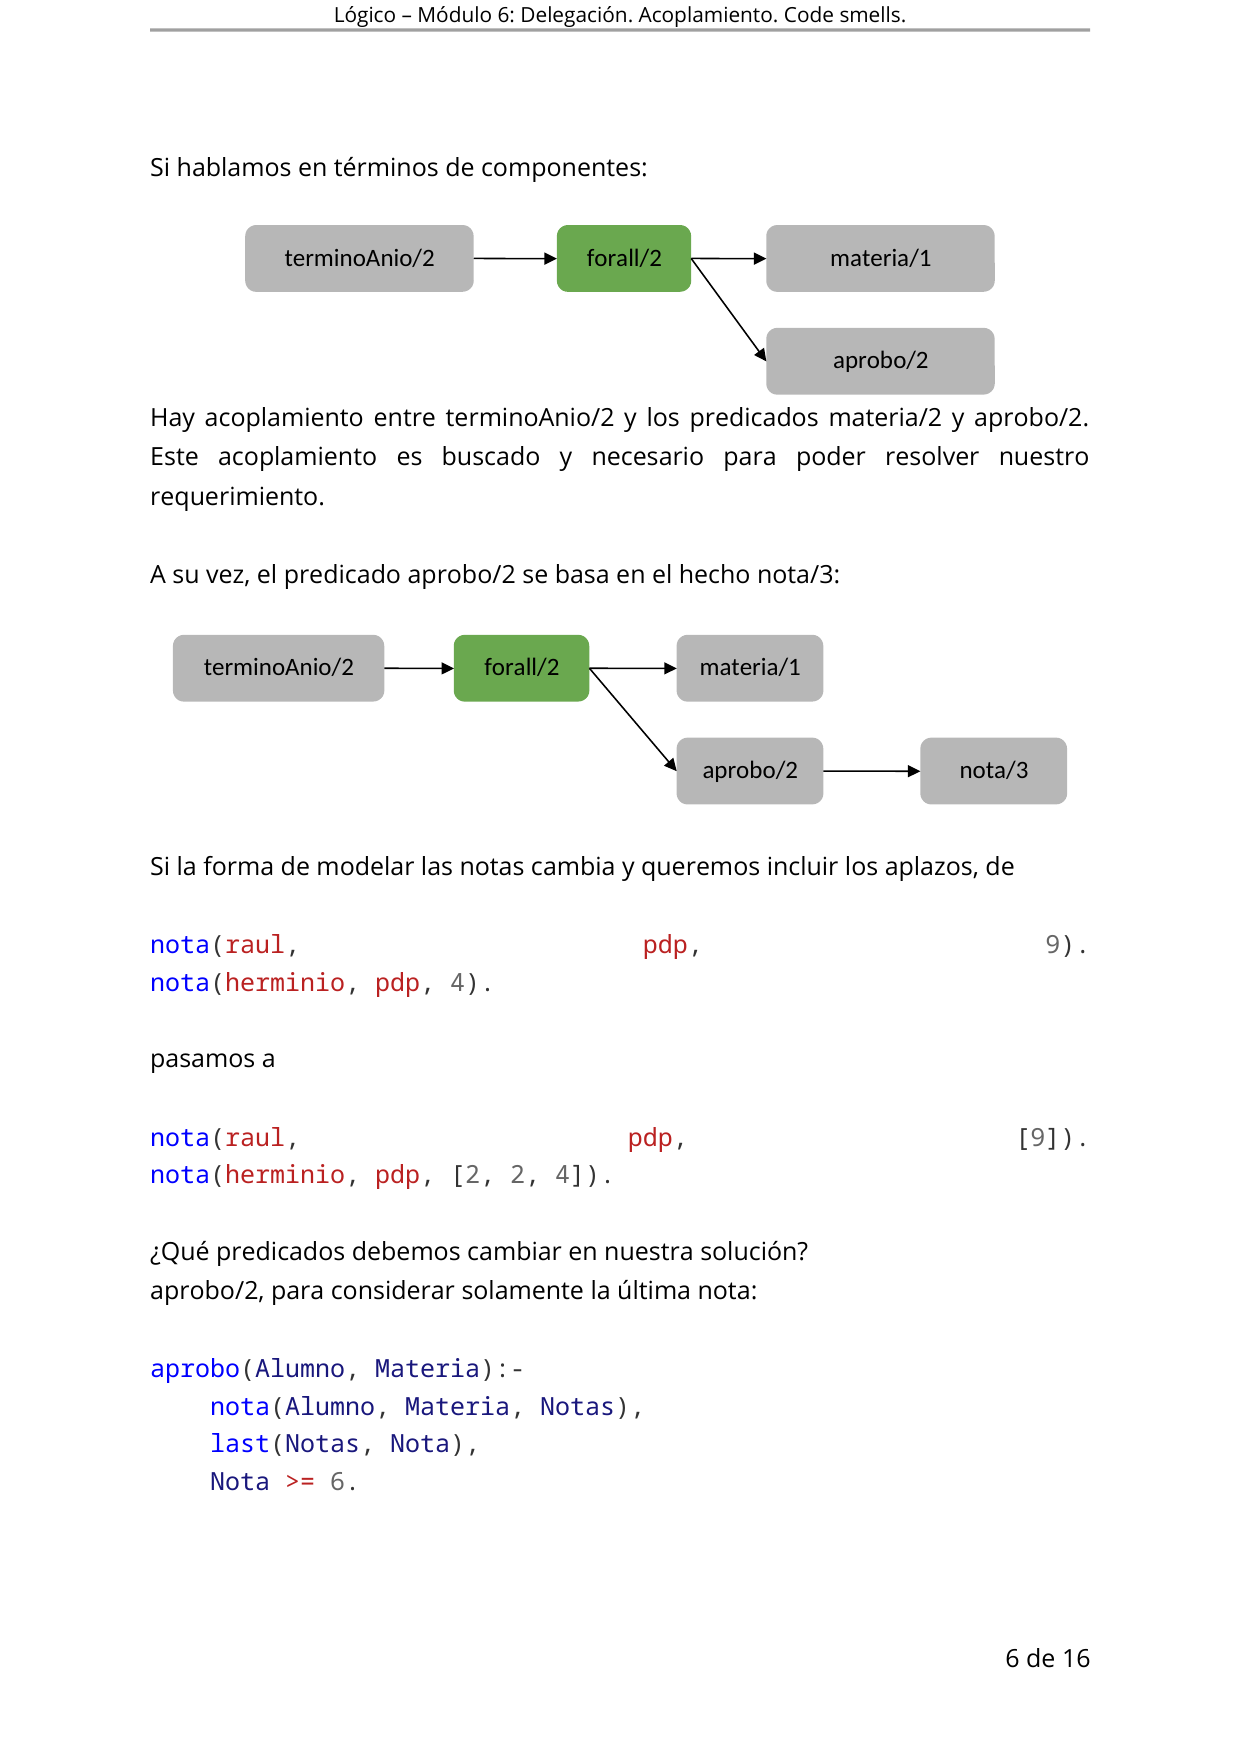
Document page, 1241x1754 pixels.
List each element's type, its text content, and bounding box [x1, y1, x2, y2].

text Si hablamos en términos de componentes: [150, 150, 1090, 184]
text nota(Alumno, Materia, Notas), [150, 1388, 1090, 1422]
text Nota >= 6. [150, 1463, 1090, 1497]
text aprobo/2, para considerar solamente la última nota: [150, 1273, 1090, 1307]
text Hay acoplamiento entre terminoAnio/2 y los predicados materia/2 y aprobo/2. Este acoplamiento es buscado y necesario para poder resolver nuestro requerimiento. [150, 400, 1090, 512]
text pasamos a [150, 1041, 1090, 1075]
text A su vez, el predicado aprobo/2 se basa en el hecho nota/3: [150, 557, 1090, 591]
text aprobo(Alumno, Materia):- [150, 1351, 1090, 1385]
text last(Notas, Nota), [150, 1426, 1090, 1460]
text nota(raul, pdp, 9). nota(herminio, pdp, 4). [150, 927, 1090, 999]
text Si la forma de modelar las notas cambia y queremos incluir los aplazos, de [150, 849, 1090, 883]
text nota(raul, pdp, [9]). nota(herminio, pdp, [2, 2, 4]). [150, 1119, 1090, 1191]
text ¿Qué predicados debemos cambiar en nuestra solución? [150, 1233, 1090, 1267]
